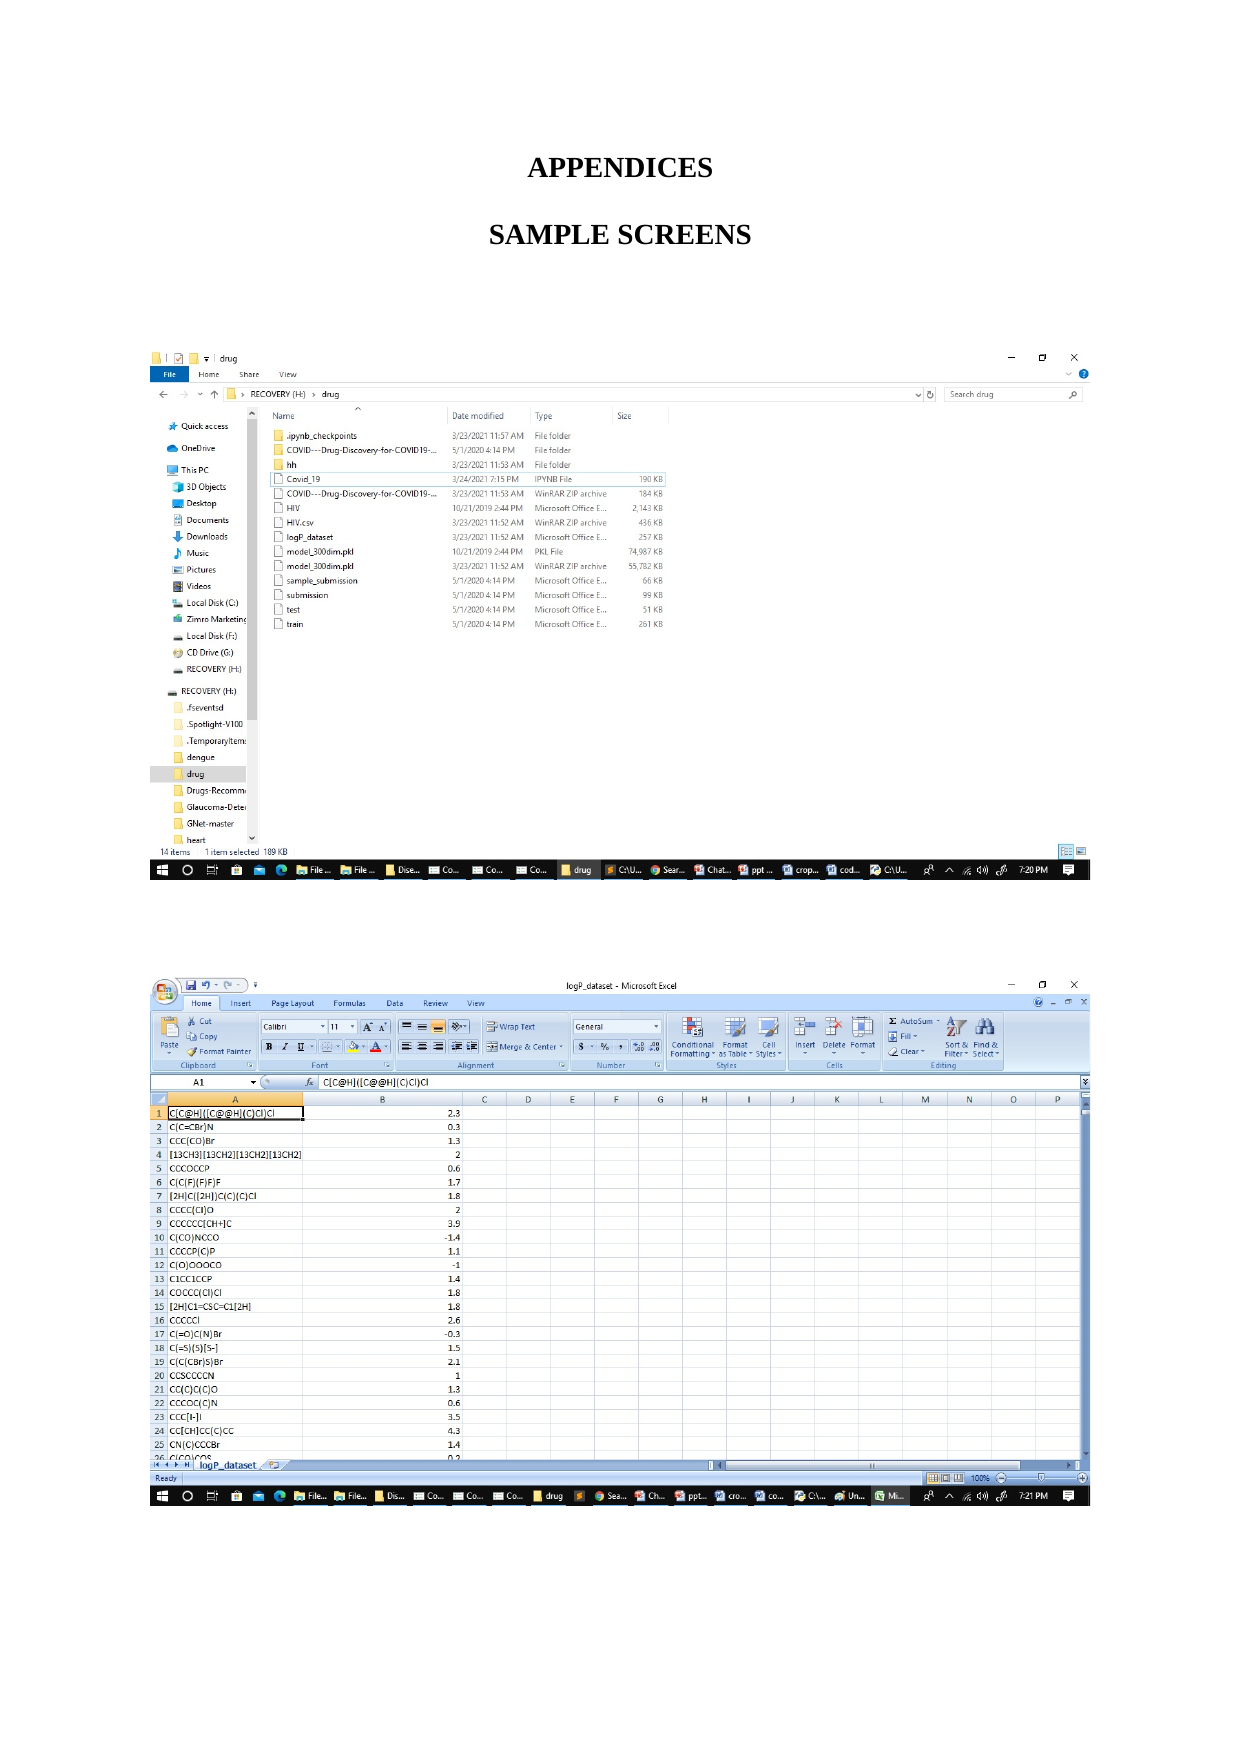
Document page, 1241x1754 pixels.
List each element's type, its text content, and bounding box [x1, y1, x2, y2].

picture [150, 977, 1091, 1506]
picture [150, 351, 1091, 880]
text APPENDICES [150, 150, 1090, 183]
text SAMPLE SCREENS [150, 217, 1090, 251]
